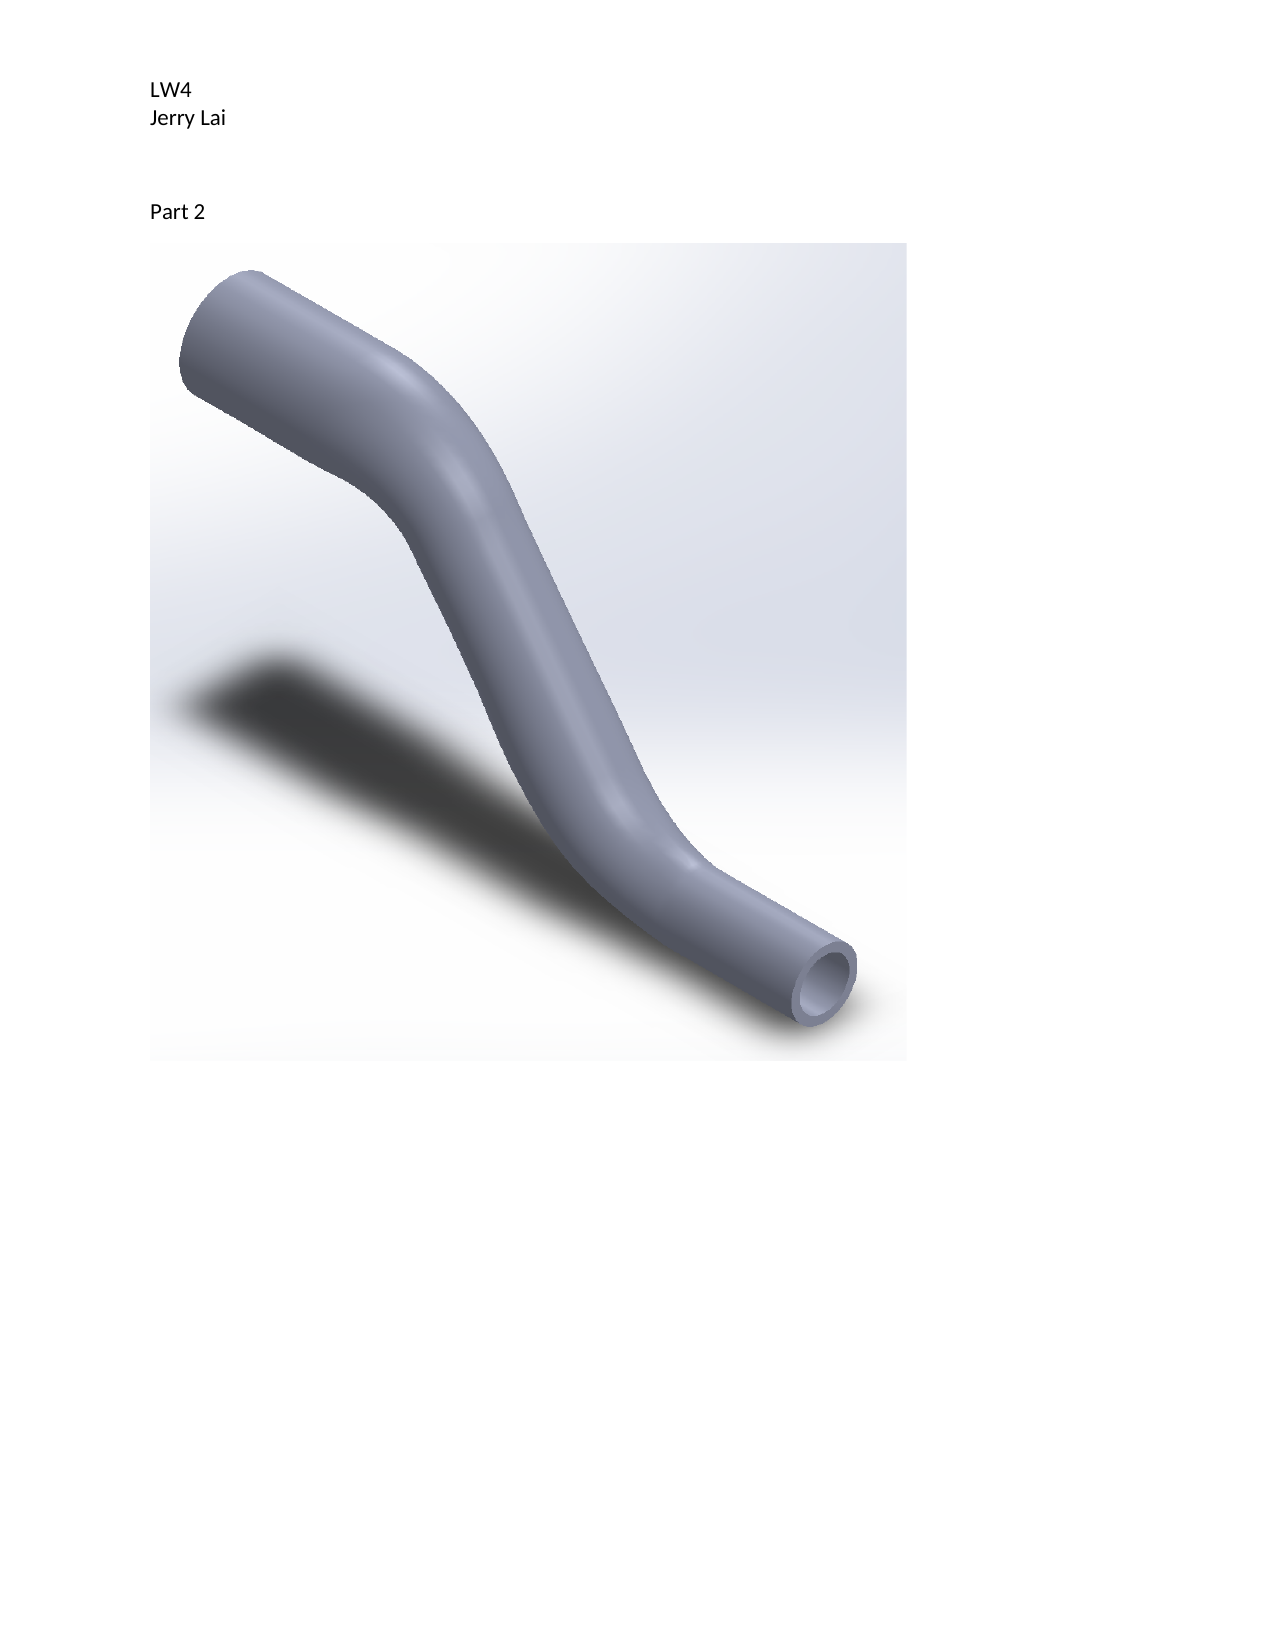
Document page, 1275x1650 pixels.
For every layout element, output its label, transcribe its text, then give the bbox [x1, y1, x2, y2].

text Part 2 [150, 197, 1125, 225]
picture [150, 243, 907, 1061]
